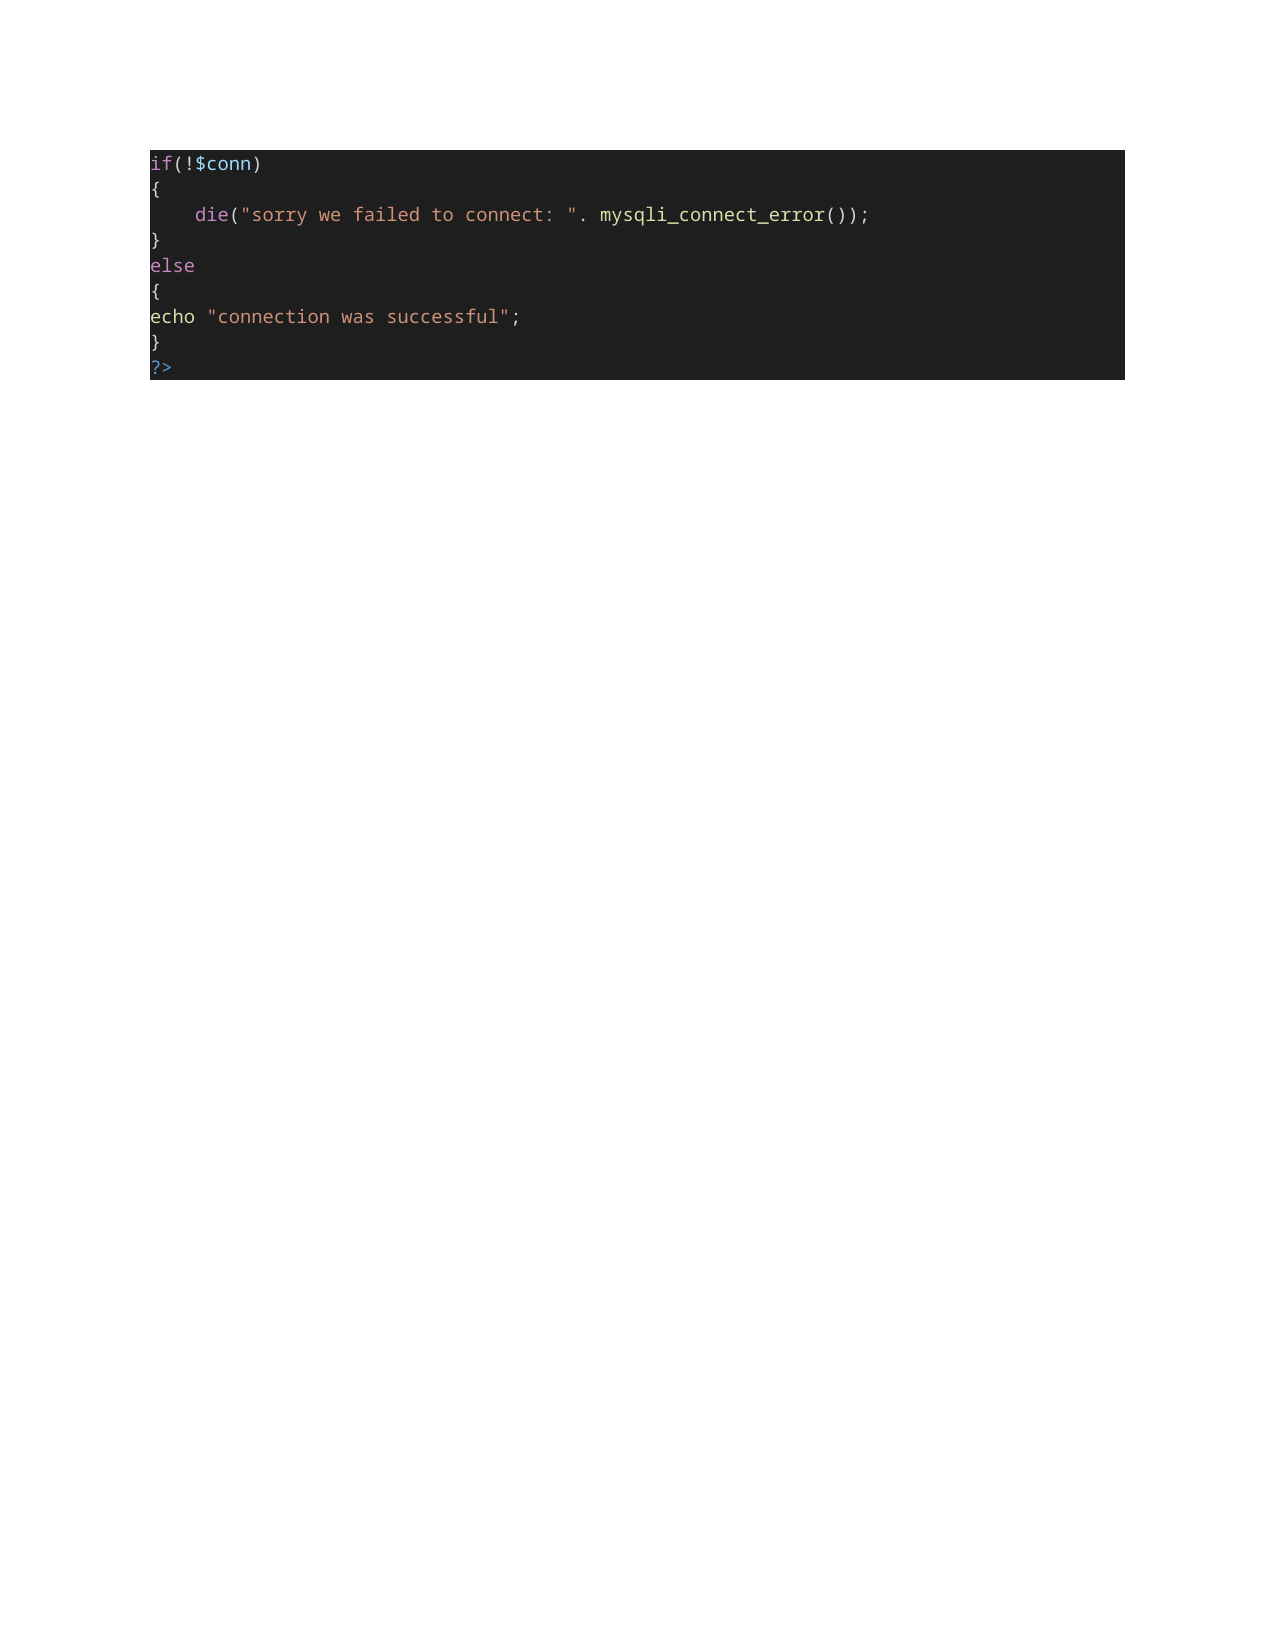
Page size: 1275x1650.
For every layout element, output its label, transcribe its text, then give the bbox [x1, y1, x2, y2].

text { [150, 278, 1125, 303]
text } [150, 227, 1125, 252]
text } [150, 329, 1125, 354]
text ?> [150, 354, 1125, 380]
text else [150, 252, 1125, 278]
text { [150, 176, 1125, 201]
text die("sorry we failed to connect: ". mysqli_connect_error()); [150, 201, 1125, 227]
text if(!$conn) [150, 150, 1125, 176]
text echo "connection was successful"; [150, 303, 1125, 329]
